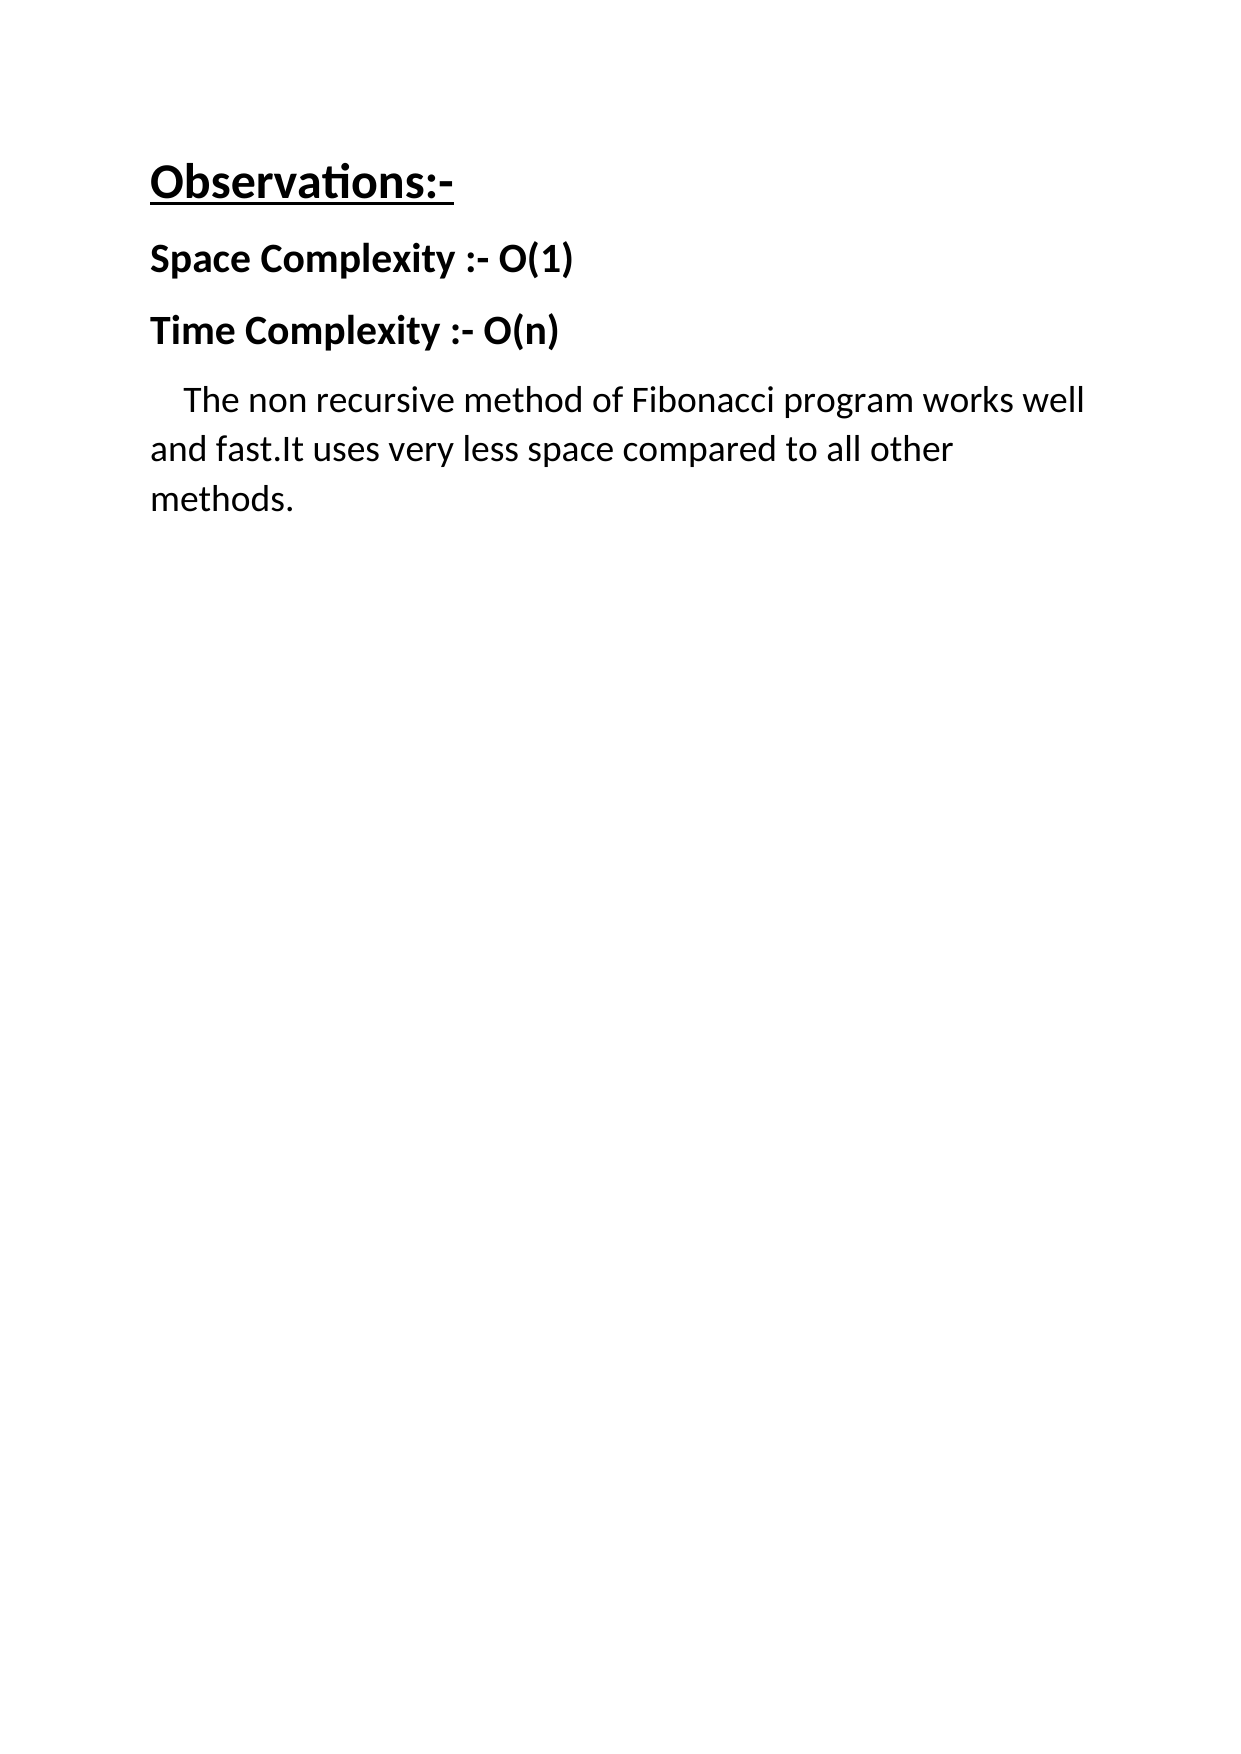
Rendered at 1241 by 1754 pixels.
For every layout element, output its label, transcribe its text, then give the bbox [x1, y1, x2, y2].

text Observations:- [150, 150, 1090, 211]
text Space Complexity :- O(1) [150, 232, 1090, 283]
text The non recursive method of Fibonacci program works well and fast.It uses very less space compared to all other methods. [150, 376, 1090, 520]
text Time Complexity :- O(n) [150, 304, 1090, 355]
